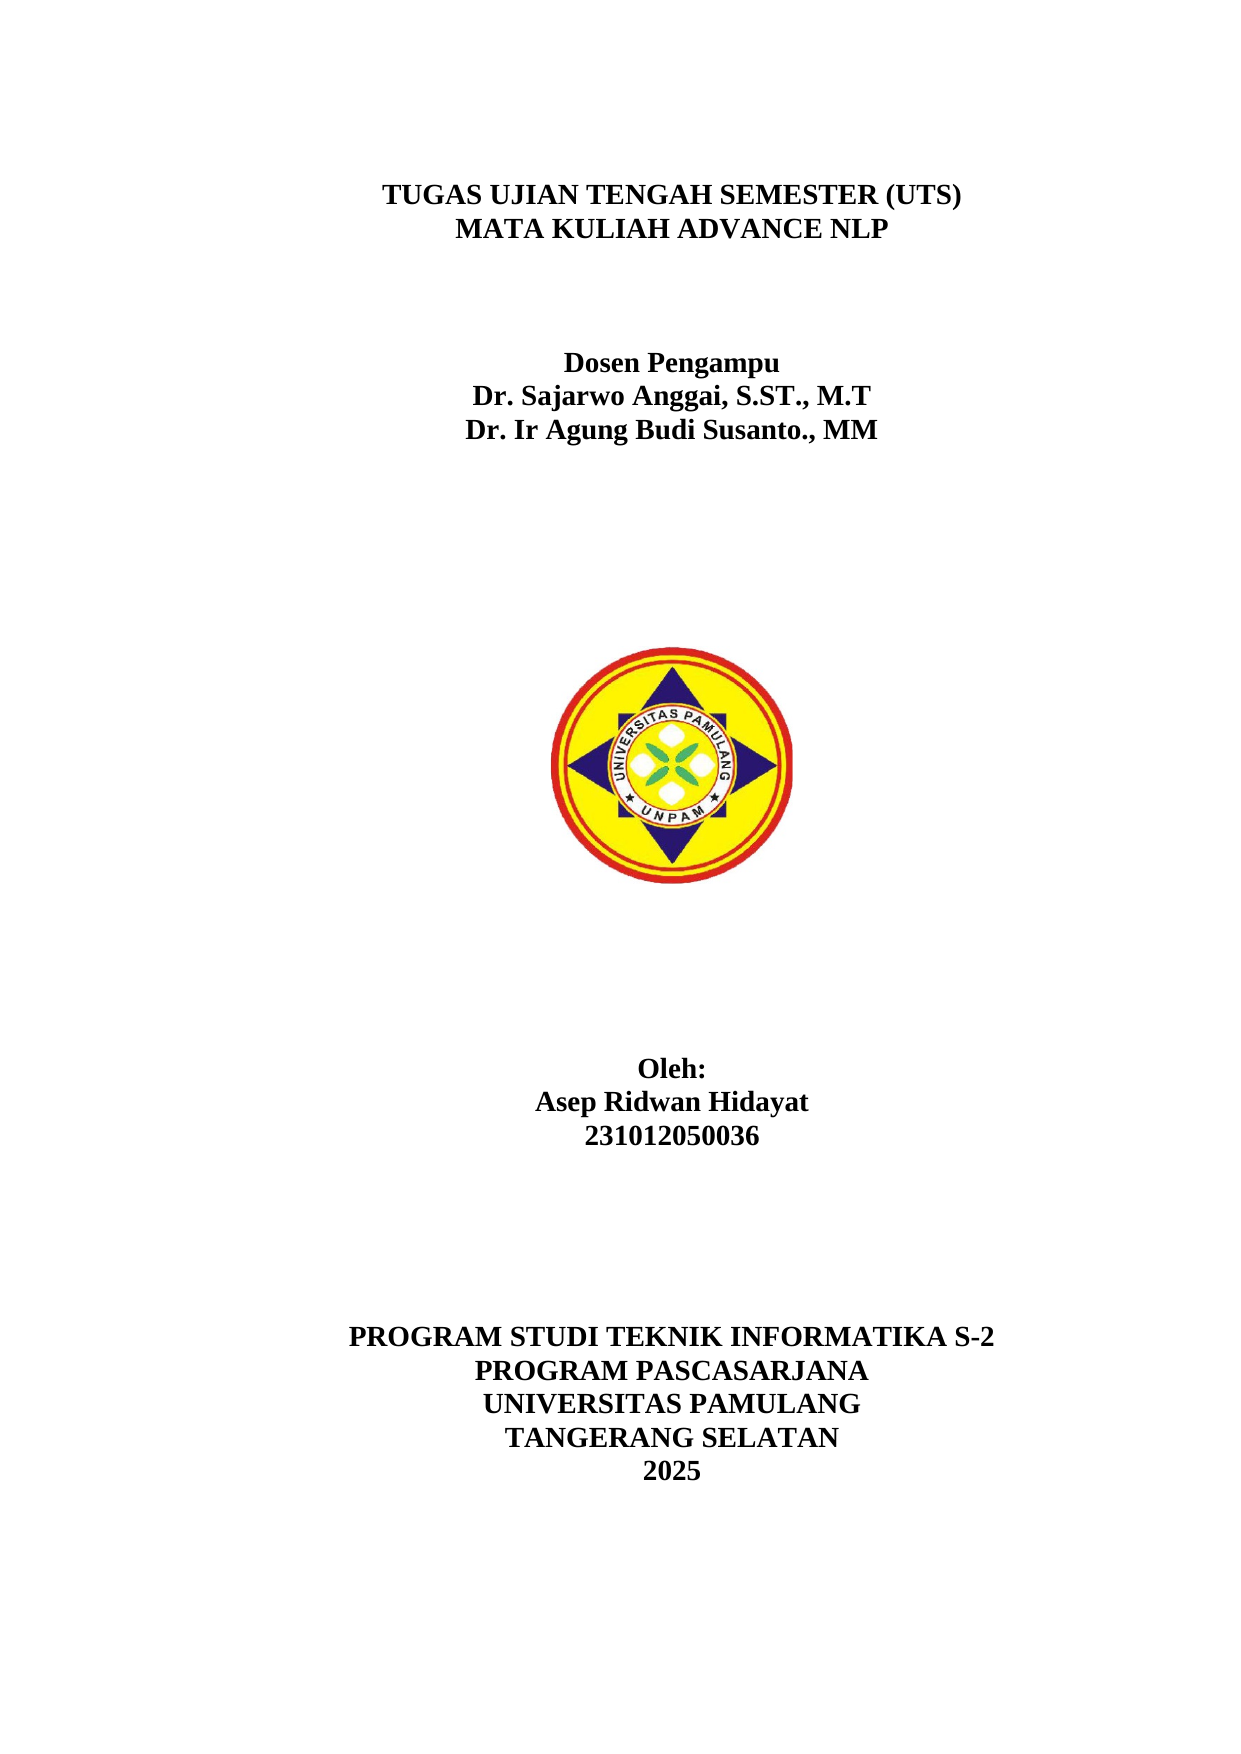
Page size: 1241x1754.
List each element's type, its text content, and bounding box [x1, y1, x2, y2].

text Asep Ridwan Hidayat [236, 1084, 1107, 1118]
text MATA KULIAH ADVANCE NLP [236, 211, 1107, 244]
text 231012050036 [236, 1118, 1107, 1151]
text 2025 [236, 1453, 1107, 1487]
picture [550, 646, 793, 884]
text UNIVERSITAS PAMULANG [236, 1386, 1107, 1420]
text TANGERANG SELATAN [236, 1420, 1107, 1453]
text Dr. Ir Agung Budi Susanto., MM [236, 412, 1107, 446]
text PROGRAM STUDI TEKNIK INFORMATIKA S-2 [236, 1319, 1107, 1353]
text Dr. Sajarwo Anggai, S.ST., M.T [236, 378, 1107, 412]
text TUGAS UJIAN TENGAH SEMESTER (UTS) [236, 177, 1107, 211]
text Oleh: [236, 1051, 1107, 1084]
text Dosen Pengampu [236, 345, 1107, 378]
text PROGRAM PASCASARJANA [236, 1353, 1107, 1386]
